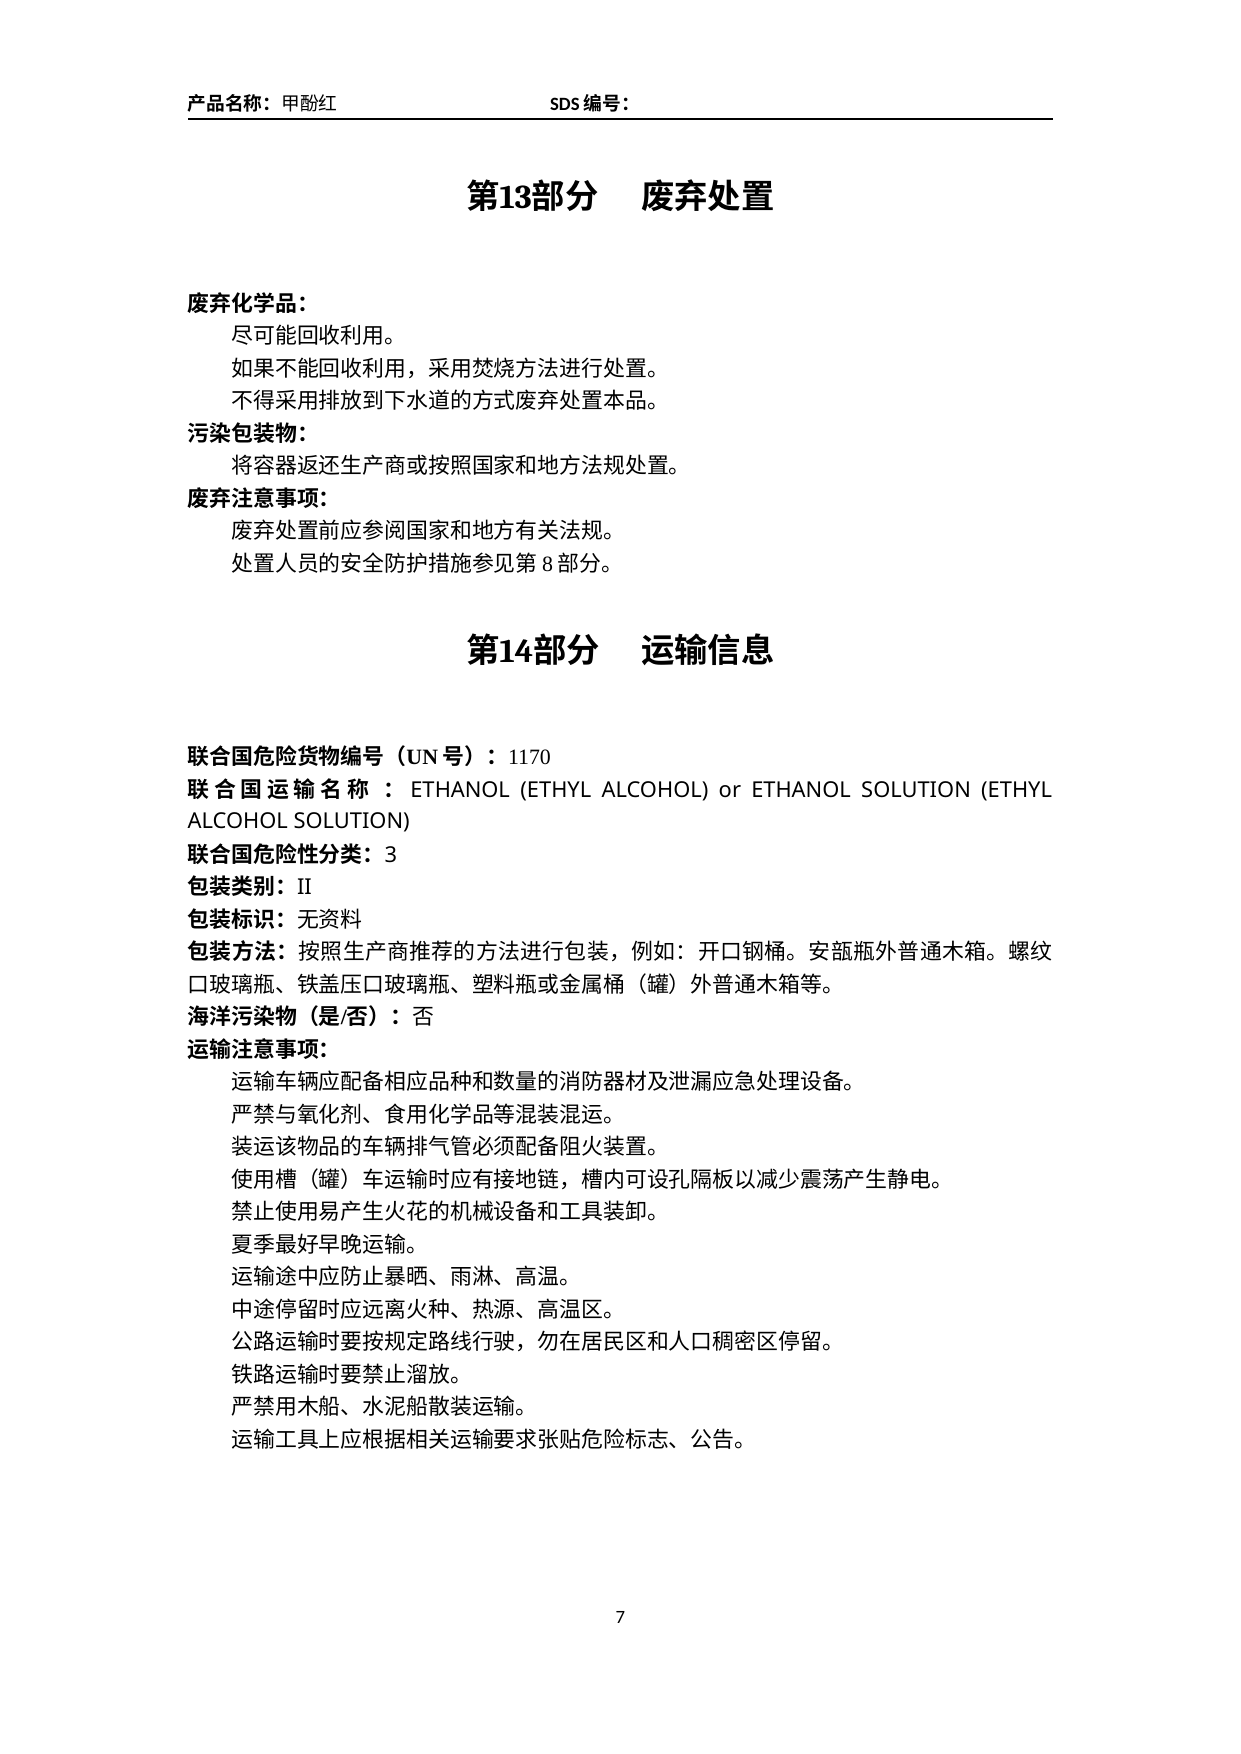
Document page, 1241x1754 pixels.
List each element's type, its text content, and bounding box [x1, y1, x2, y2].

text 联合国运输名称 ：ETHANOL (ETHYL ALCOHOL) or ETHANOL SOLUTION (ETHYL ALCOHOL SOLUTION) [187, 771, 1053, 836]
text 严禁与氧化剂、食用化学品等混装混运。 [231, 1096, 1053, 1129]
text 包装方法：按照生产商推荐的方法进行包装，例如：开口钢桶。安瓿瓶外普通木箱。螺纹口玻璃瓶、铁盖压口玻璃瓶、塑料瓶或金属桶（罐）外普通木箱等。 [187, 934, 1053, 999]
text 中途停留时应远离火种、热源、高温区。 [231, 1291, 1053, 1324]
text 禁止使用易产生火花的机械设备和工具装卸。 [231, 1194, 1053, 1226]
text 不得采用排放到下水道的方式废弃处置本品。 [231, 383, 1053, 415]
text 运输注意事项： [187, 1031, 1053, 1064]
text 废弃注意事项： [187, 480, 1053, 513]
text 将容器返还生产商或按照国家和地方法规处置。 [231, 448, 1053, 480]
text 包装标识：无资料 [187, 901, 1053, 934]
subtitle 废弃处置 [187, 162, 1053, 227]
text 海洋污染物（是/否）：否 [187, 999, 1053, 1031]
text 运输车辆应配备相应品种和数量的消防器材及泄漏应急处理设备。 [231, 1064, 1053, 1096]
text 公路运输时要按规定路线行驶，勿在居民区和人口稠密区停留。 [231, 1324, 1053, 1356]
text 运输途中应防止暴晒、雨淋、高温。 [231, 1259, 1053, 1291]
text 尽可能回收利用。 [231, 318, 1053, 350]
text 联合国危险性分类：3 [187, 836, 1053, 869]
text 使用槽（罐）车运输时应有接地链，槽内可设孔隔板以减少震荡产生静电。 [231, 1161, 1053, 1194]
text 联合国危险货物编号（UN号）：1170 [187, 739, 1053, 771]
text 废弃化学品： [187, 285, 1053, 318]
text 铁路运输时要禁止溜放。 [231, 1356, 1053, 1389]
text 如果不能回收利用，采用焚烧方法进行处置。 [231, 350, 1053, 383]
text 包装类别：II [187, 869, 1053, 901]
text 污染包装物： [187, 415, 1053, 448]
text 严禁用木船、水泥船散装运输。 [231, 1389, 1053, 1421]
text 装运该物品的车辆排气管必须配备阻火装置。 [231, 1129, 1053, 1161]
subtitle 运输信息 [187, 615, 1053, 680]
text 运输工具上应根据相关运输要求张贴危险标志、公告。 [231, 1421, 1053, 1454]
text 废弃处置前应参阅国家和地方有关法规。 [231, 513, 1053, 545]
text 处置人员的安全防护措施参见第8部分。 [231, 545, 1053, 578]
text 夏季最好早晚运输。 [231, 1226, 1053, 1259]
